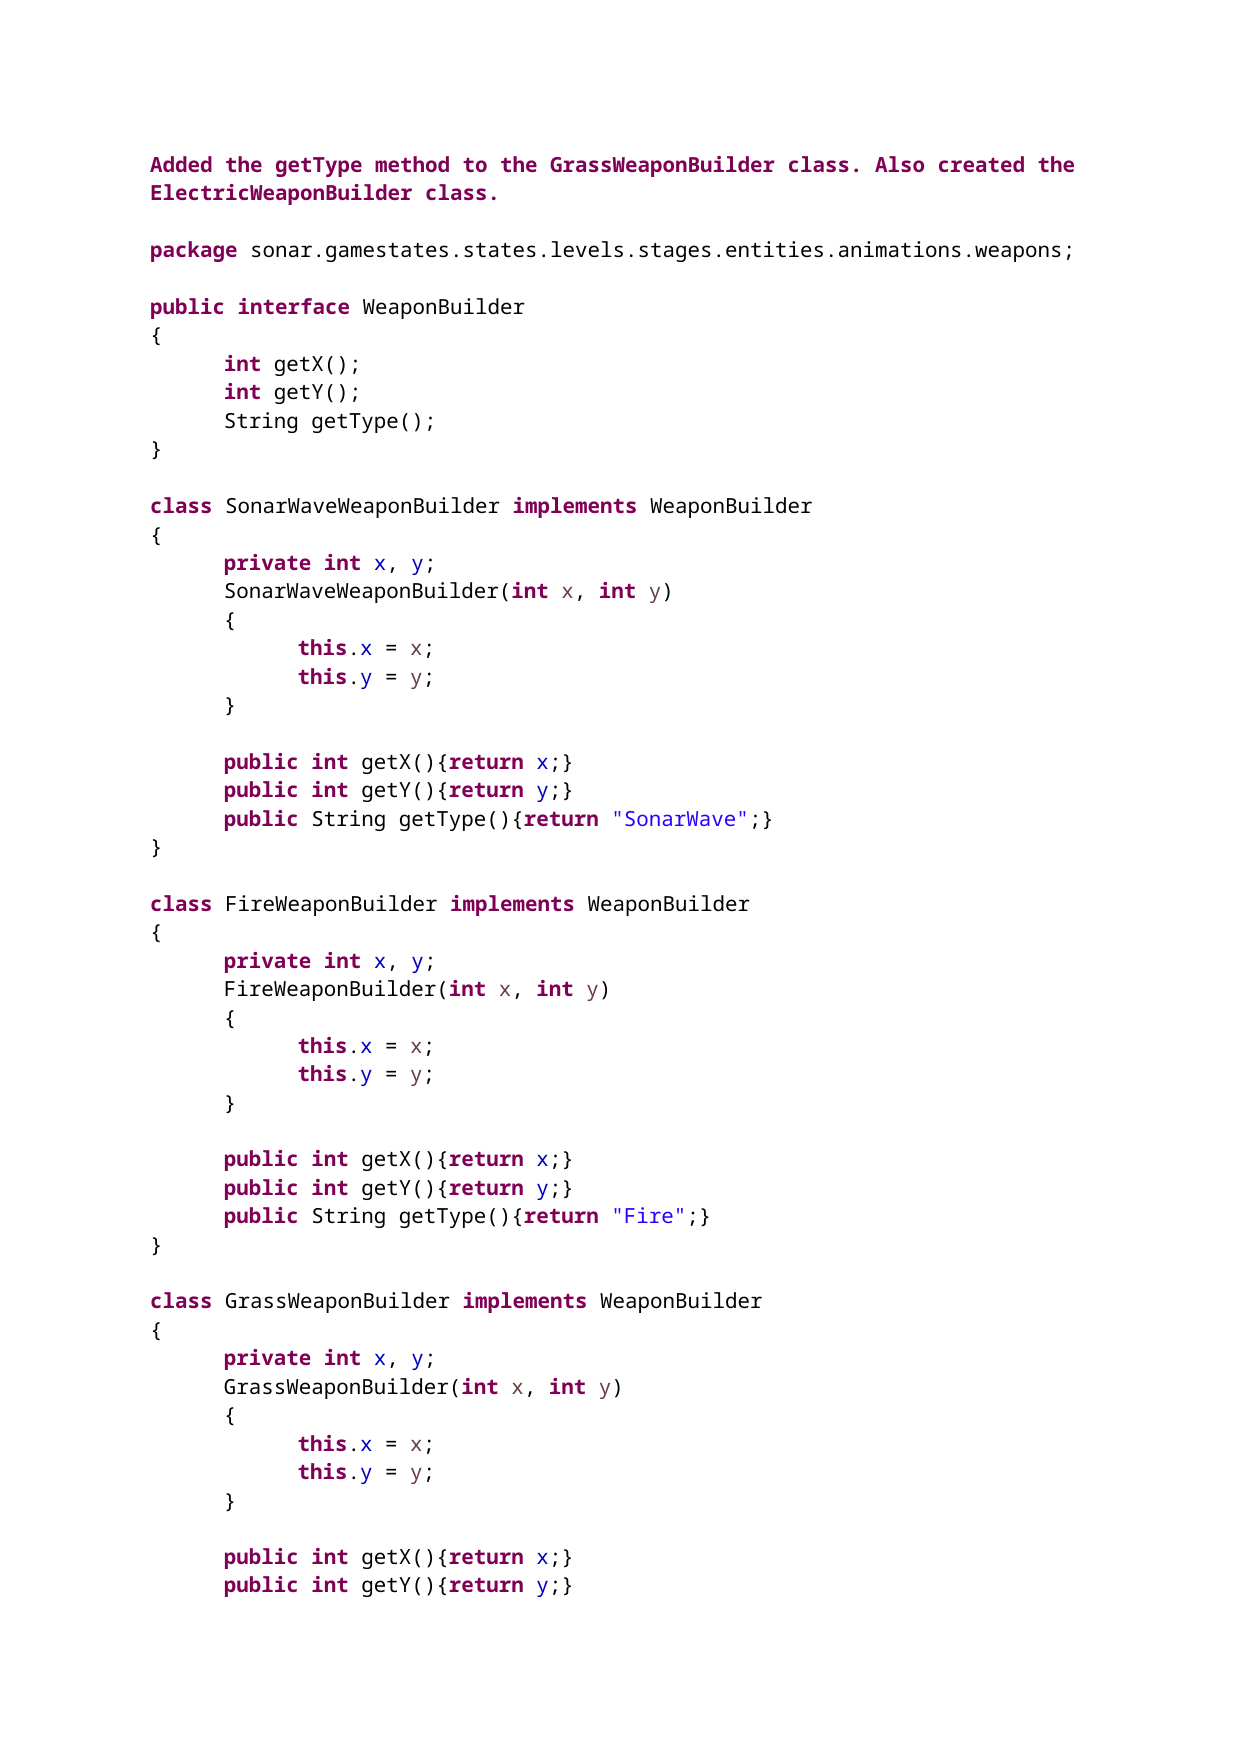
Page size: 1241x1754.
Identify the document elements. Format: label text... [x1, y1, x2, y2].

text public String getType(){return "Fire";} [150, 1201, 1090, 1230]
text class FireWeaponBuilder implements WeaponBuilder [150, 889, 1090, 917]
text public int getY(){return y;} [150, 1571, 1090, 1599]
text public int getX(){return x;} [150, 1542, 1090, 1571]
text this.x = x; [150, 1429, 1090, 1457]
text public int getX(){return x;} [150, 1144, 1090, 1173]
text this.y = y; [150, 1059, 1090, 1088]
text String getType(); [150, 406, 1090, 434]
text private int x, y; [150, 548, 1090, 577]
text this.x = x; [150, 1031, 1090, 1059]
text { [150, 520, 1090, 548]
text this.y = y; [150, 1457, 1090, 1486]
text { [150, 605, 1090, 633]
text public interface WeaponBuilder [150, 292, 1090, 321]
text } [150, 1230, 1090, 1258]
text { [150, 917, 1090, 946]
text { [150, 1003, 1090, 1031]
text int getX(); [150, 349, 1090, 377]
text this.x = x; [150, 633, 1090, 662]
text int getY(); [150, 377, 1090, 406]
text class GrassWeaponBuilder implements WeaponBuilder [150, 1287, 1090, 1315]
text { [150, 321, 1090, 349]
text Added the getType method to the GrassWeaponBuilder class. Also created the ElectricWeaponBuilder class. [150, 150, 1090, 207]
text } [150, 832, 1090, 861]
text this.y = y; [150, 662, 1090, 690]
text GrassWeaponBuilder(int x, int y) [150, 1372, 1090, 1400]
text package sonar.gamestates.states.levels.stages.entities.animations.weapons; [150, 235, 1090, 264]
text } [150, 1088, 1090, 1116]
text } [150, 1486, 1090, 1514]
text FireWeaponBuilder(int x, int y) [150, 974, 1090, 1003]
text { [150, 1400, 1090, 1429]
text SonarWaveWeaponBuilder(int x, int y) [150, 577, 1090, 605]
text private int x, y; [150, 1343, 1090, 1372]
text { [150, 1315, 1090, 1343]
text class SonarWaveWeaponBuilder implements WeaponBuilder [150, 491, 1090, 520]
text } [150, 434, 1090, 463]
text public int getY(){return y;} [150, 1173, 1090, 1201]
text public int getX(){return x;} [150, 747, 1090, 775]
text public int getY(){return y;} [150, 775, 1090, 804]
text private int x, y; [150, 946, 1090, 974]
text } [150, 690, 1090, 719]
text public String getType(){return "SonarWave";} [150, 804, 1090, 832]
